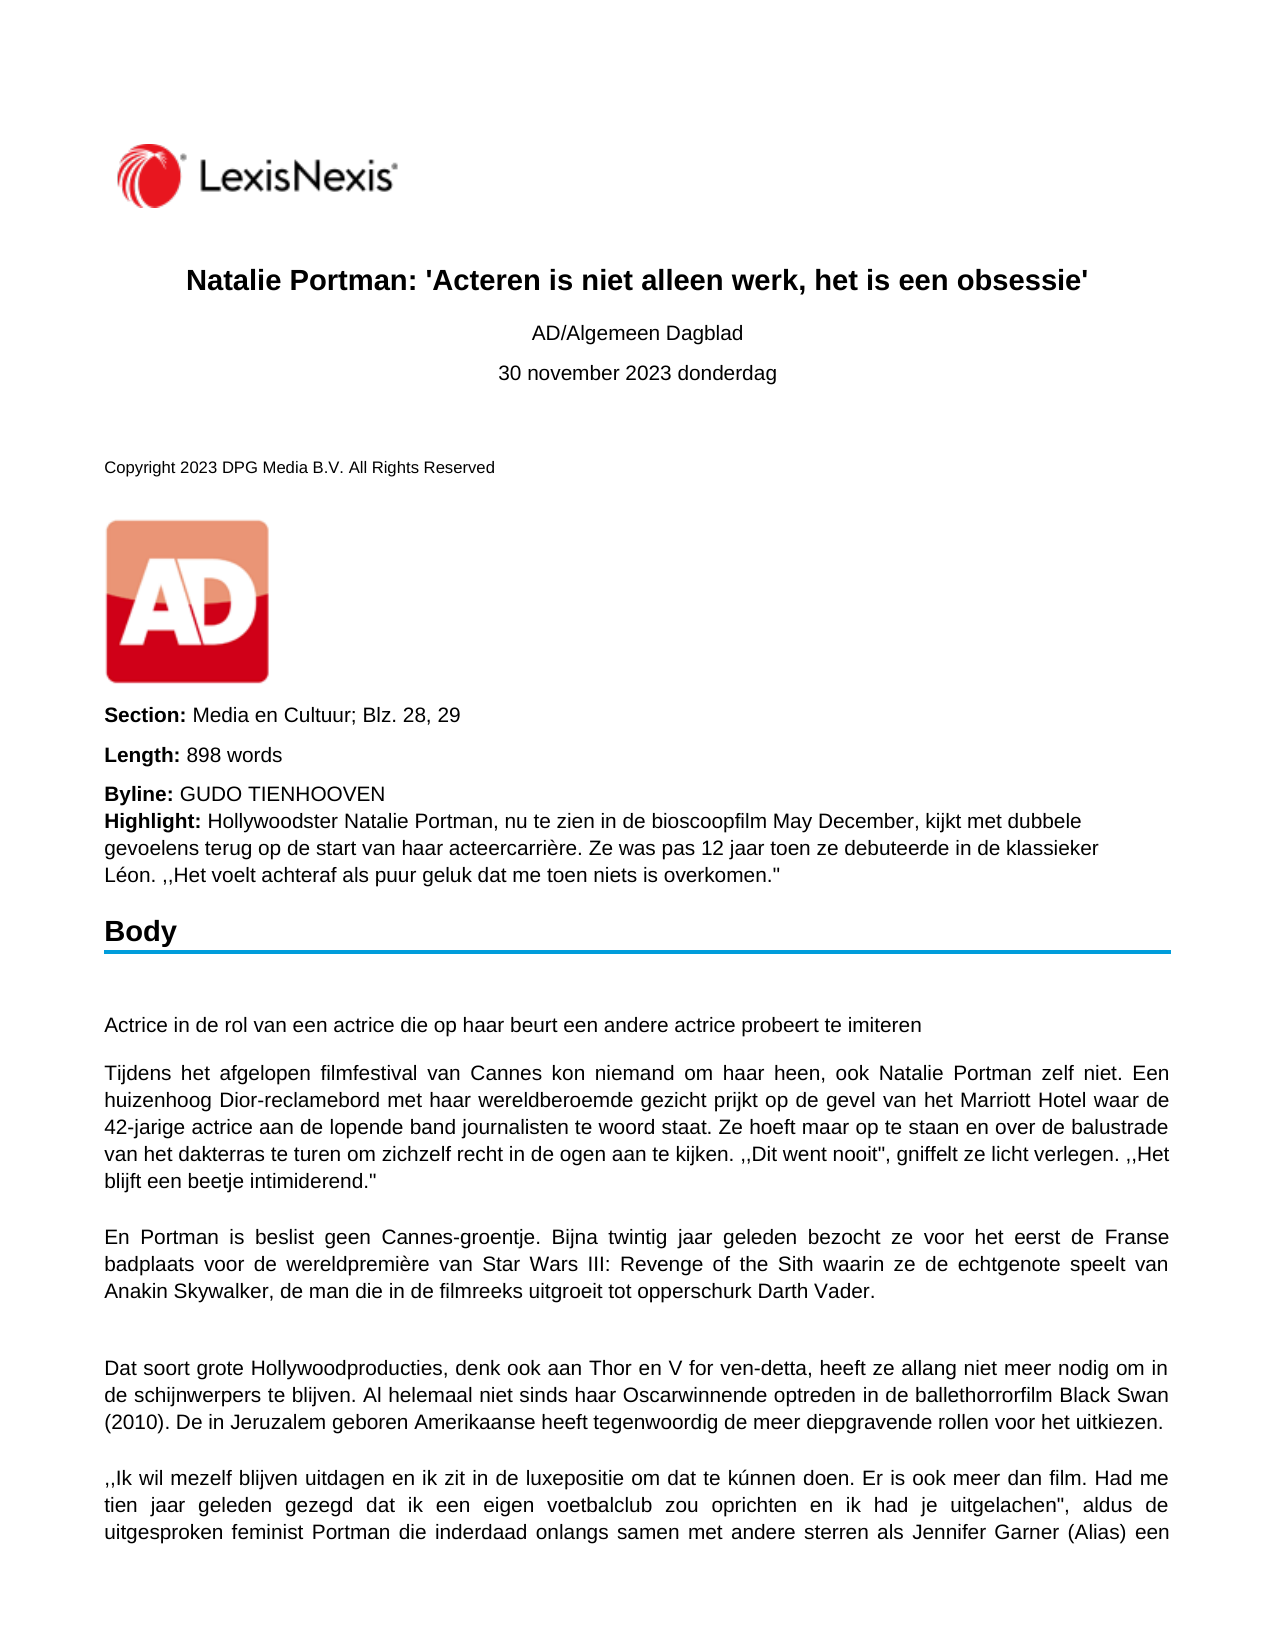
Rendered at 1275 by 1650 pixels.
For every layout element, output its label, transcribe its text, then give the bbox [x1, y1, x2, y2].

text Tijdens het afgelopen filmfestival van Cannes kon niemand om haar heen, ook Natalie Portman zelf niet. Een huizenhoog Dior-reclamebord met haar wereldberoemde gezicht prijkt op de gevel van het Marriott Hotel waar de 42-jarige actrice aan de lopende band journalisten te woord staat. Ze hoeft maar op te staan en over de balustrade van het dakterras te turen om zichzelf recht in de ogen aan te kijken. ,,Dit went nooit", gniffelt ze licht verlegen. ,,Het blijft een beetje intimiderend." [104, 1058, 1171, 1193]
subtitle Natalie Portman: 'Acteren is niet alleen werk, het is een obsessie' [104, 261, 1171, 297]
text Section: Media en Cultuur; Blz. 28, 29 [104, 700, 1171, 727]
text En Portman is beslist geen Cannes-groentje. Bijna twintig jaar geleden bezocht ze voor het eerst de Franse badplaats voor de wereldpremière van Star Wars III: Revenge of the Sith waarin ze de echtgenote speelt van Anakin Skywalker, de man die in de filmreeks uitgroeit tot opperschurk Darth Vader. [104, 1222, 1171, 1303]
text Actrice in de rol van een actrice die op haar beurt een andere actrice probeert te imiteren [104, 1010, 1171, 1037]
text 30 november 2023 donderdag [104, 357, 1171, 384]
text Length: 898 words [104, 739, 1171, 766]
text Byline: GUDO TIENHOOVEN [104, 779, 1171, 806]
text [104, 1463, 1171, 1544]
text AD/Algemeen Dagblad [104, 318, 1171, 345]
picture [104, 144, 412, 208]
text Body [104, 912, 1171, 948]
text Dat soort grote Hollywoodproducties, denk ook aan Thor en V for ven-detta, heeft ze allang niet meer nodig om in de schijnwerpers te blijven. Al helemaal niet sinds haar Oscarwinnende optreden in de ballethorrorfilm Black Swan (2010). De in Jeruzalem geboren Amerikaanse heeft tegenwoordig de meer diepgravende rollen voor het uitkiezen. [104, 1353, 1171, 1434]
text Highlight: Hollywoodster Natalie Portman, nu te zien in de bioscoopfilm May December, kijkt met dubbele gevoelens terug op de start van haar acteercarrière. Ze was pas 12 jaar toen ze debuteerde in de klassieker Léon. ,,Het voelt achteraf als puur geluk dat me toen niets is overkomen.'' [104, 806, 1171, 887]
text Copyright 2023 DPG Media B.V. All Rights Reserved [104, 426, 1171, 477]
